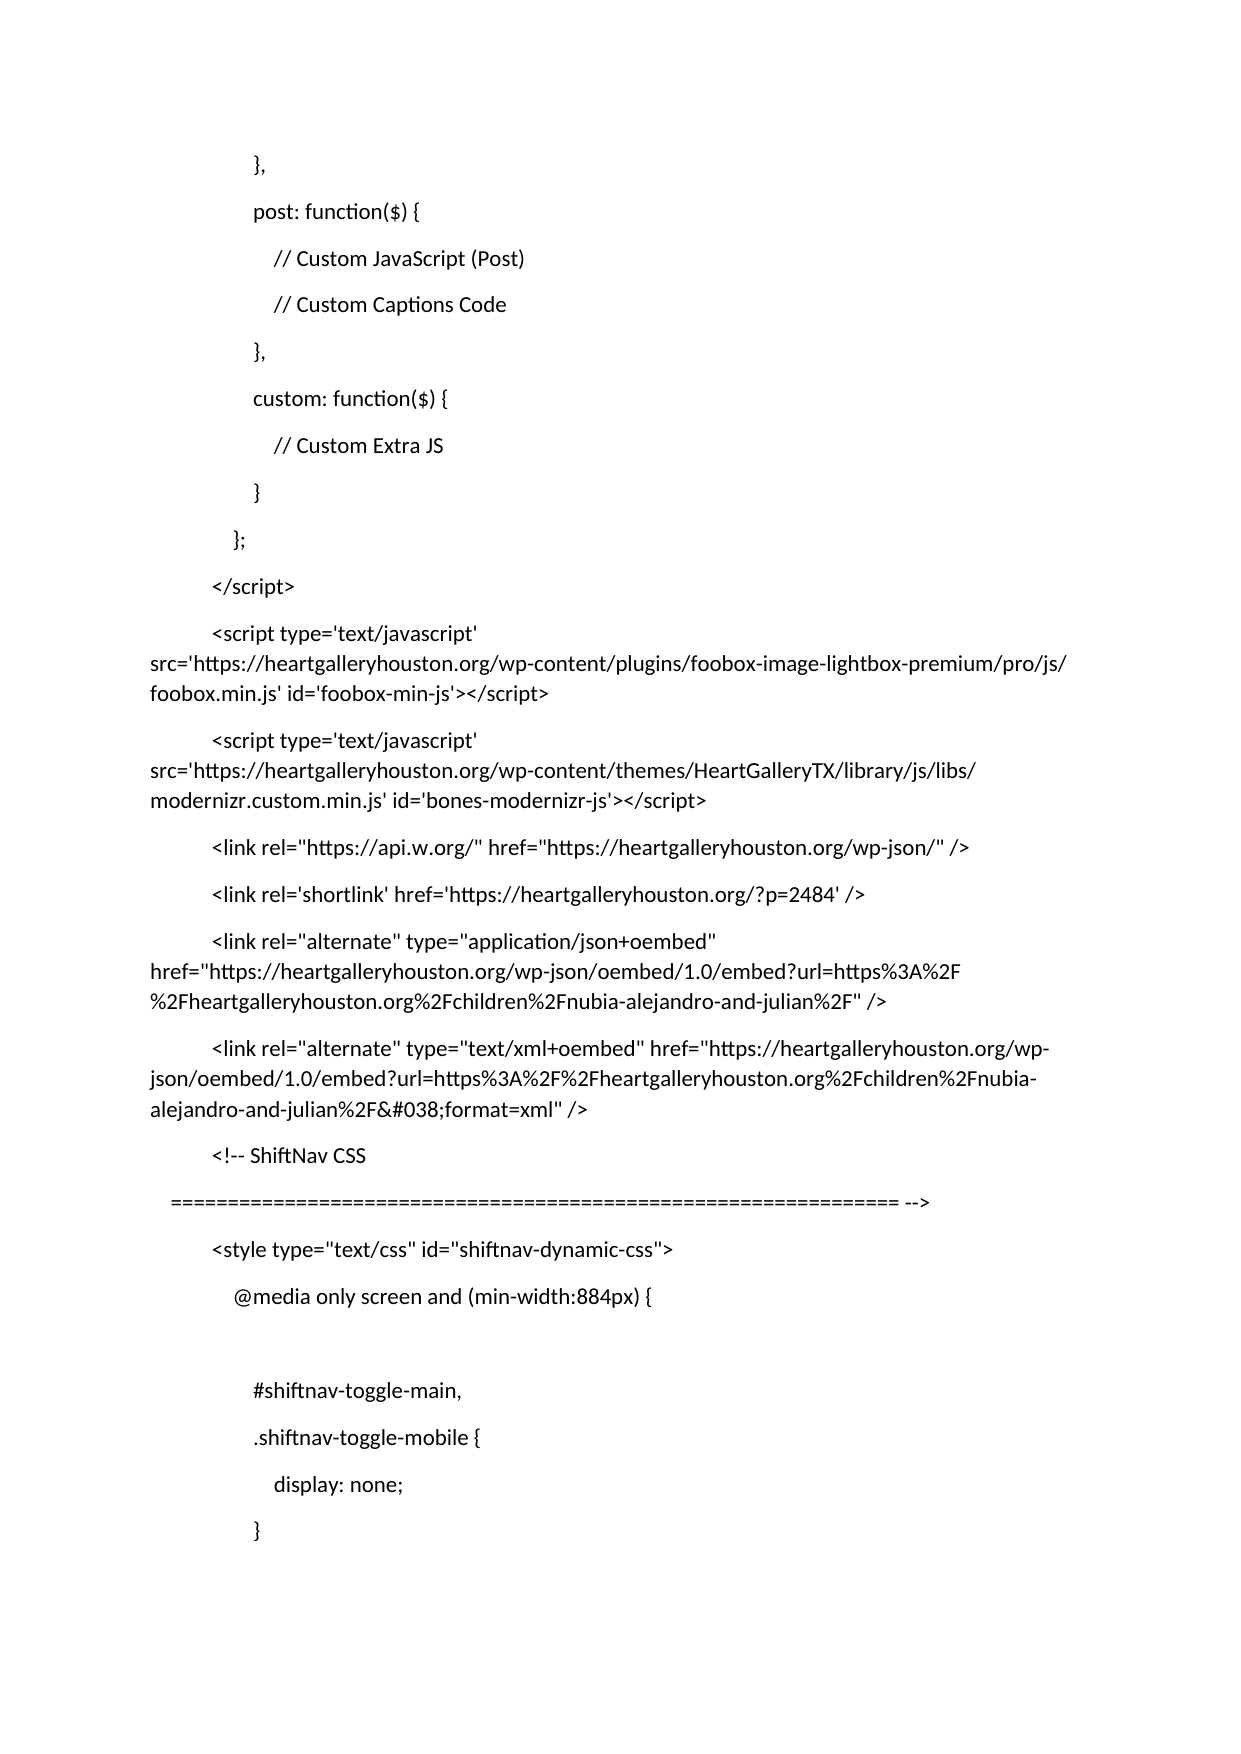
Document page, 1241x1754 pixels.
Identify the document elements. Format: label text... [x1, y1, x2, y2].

text <script type='text/javascript' src='https://heartgalleryhouston.org/wp-content/plugins/foobox-image-lightbox-premium/pro/js/foobox.min.js' id='foobox-min-js'></script> [150, 619, 1090, 707]
text <link rel='shortlink' href='https://heartgalleryhouston.org/?p=2484' /> [150, 880, 1090, 908]
text @media only screen and (min-width:884px) { [150, 1282, 1090, 1310]
text <!-- ShiftNav CSS [150, 1142, 1090, 1170]
text } [150, 478, 1090, 506]
text } [150, 1517, 1090, 1545]
text // Custom Extra JS [150, 431, 1090, 459]
text display: none; [150, 1470, 1090, 1498]
text <script type='text/javascript' src='https://heartgalleryhouston.org/wp-content/themes/HeartGalleryTX/library/js/libs/modernizr.custom.min.js' id='bones-modernizr-js'></script> [150, 726, 1090, 814]
text </script> [150, 572, 1090, 600]
text <style type="text/css" id="shiftnav-dynamic-css"> [150, 1235, 1090, 1263]
text .shiftnav-toggle-mobile { [150, 1423, 1090, 1451]
text }, [150, 150, 1090, 178]
text post: function($) { [150, 197, 1090, 225]
text <link rel="alternate" type="text/xml+oembed" href="https://heartgalleryhouston.org/wp-json/oembed/1.0/embed?url=https%3A%2F%2Fheartgalleryhouston.org%2Fchildren%2Fnubia-alejandro-and-julian%2F&#038;format=xml" /> [150, 1034, 1090, 1123]
text <link rel="https://api.w.org/" href="https://heartgalleryhouston.org/wp-json/" /> [150, 833, 1090, 861]
text // Custom Captions Code [150, 291, 1090, 319]
text }; [150, 525, 1090, 553]
text ================================================================ --> [150, 1188, 1090, 1217]
text }, [150, 337, 1090, 366]
text custom: function($) { [150, 384, 1090, 412]
text #shiftnav-toggle-main, [150, 1376, 1090, 1404]
text <link rel="alternate" type="application/json+oembed" href="https://heartgalleryhouston.org/wp-json/oembed/1.0/embed?url=https%3A%2F%2Fheartgalleryhouston.org%2Fchildren%2Fnubia-alejandro-and-julian%2F" /> [150, 927, 1090, 1016]
text // Custom JavaScript (Post) [150, 244, 1090, 272]
